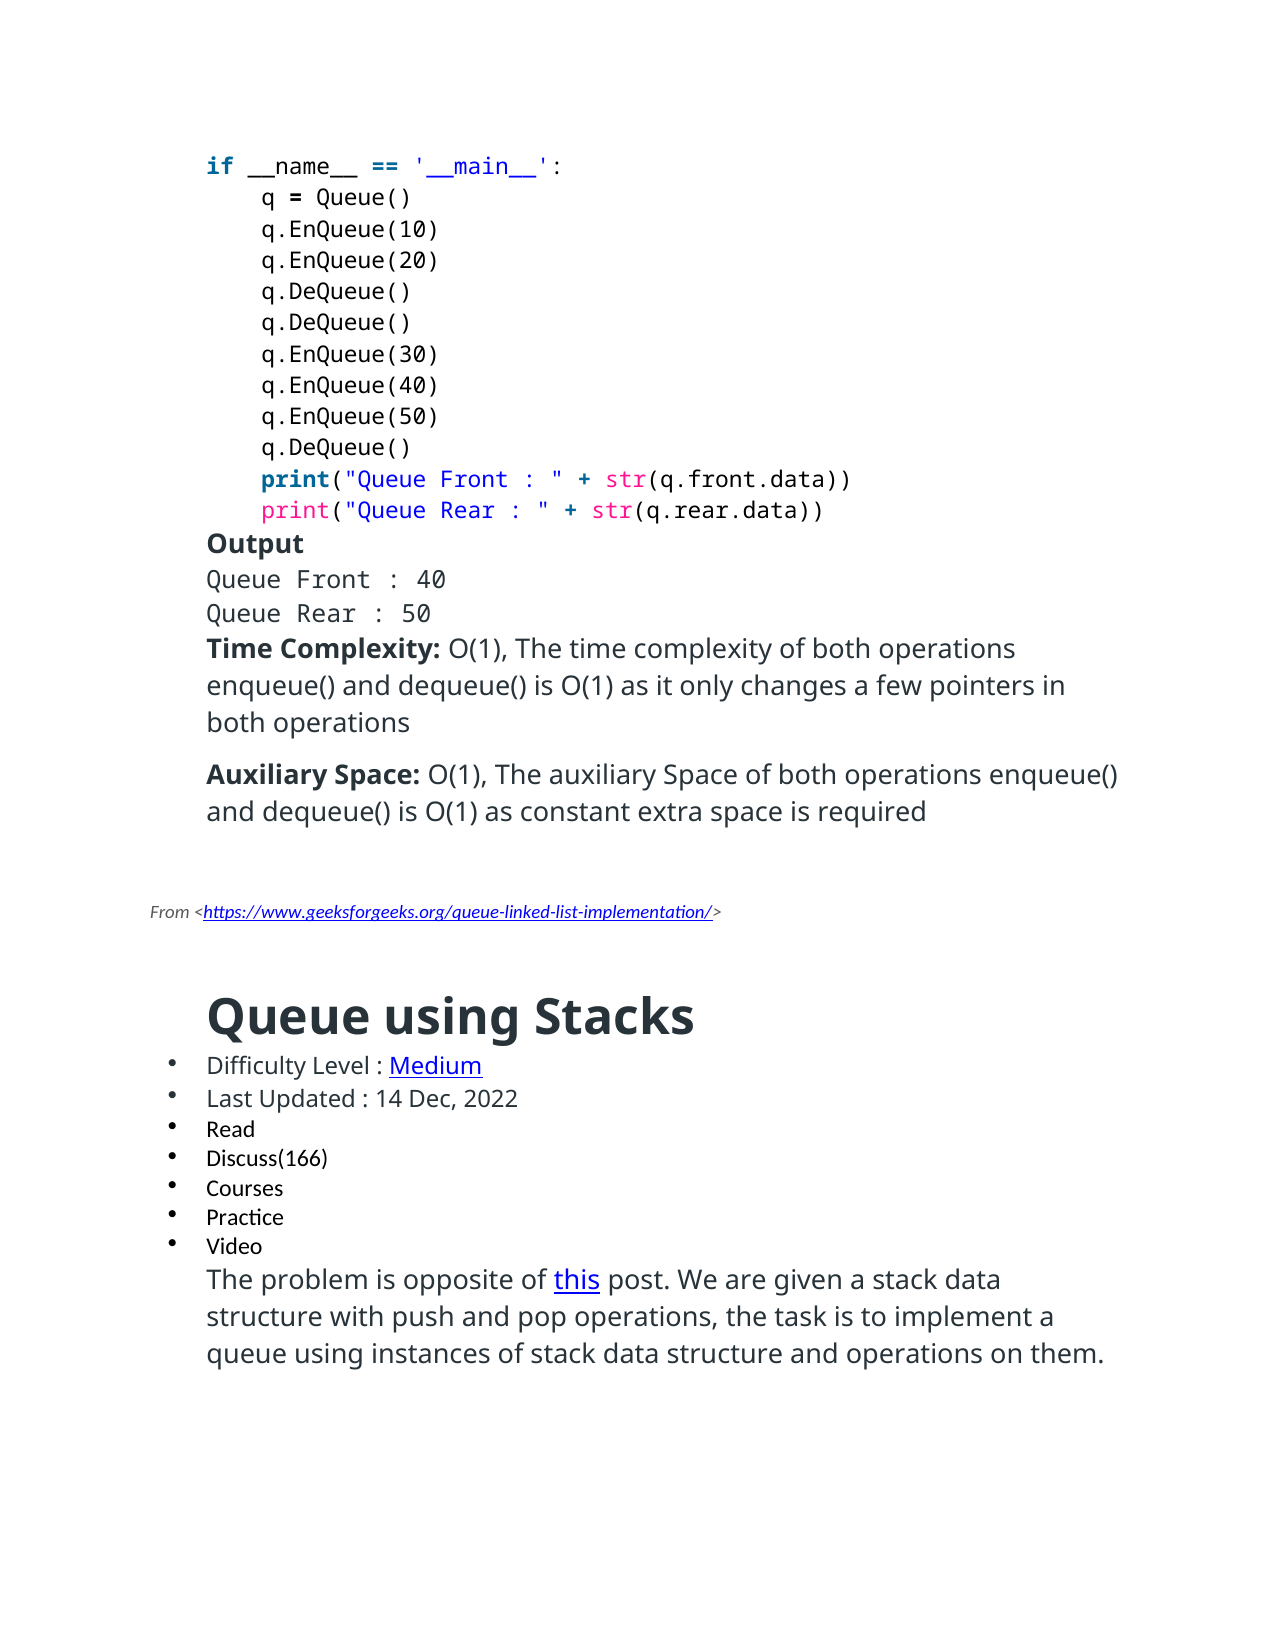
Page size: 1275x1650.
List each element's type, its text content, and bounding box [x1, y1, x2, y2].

text Time Complexity: O(1), The time complexity of both operations enqueue() and dequeue() is O(1) as it only changes a few pointers in both operations [206, 630, 1125, 741]
text print("Queue Rear : " + str(q.rear.data)) [206, 494, 1125, 525]
text q.EnQueue(20) [206, 244, 1125, 275]
list Difficulty Level : Medium [169, 1049, 1125, 1082]
text From <https://www.geeksforgeeks.org/queue-linked-list-implementation/> [150, 901, 1125, 924]
text q.DeQueue() [206, 306, 1125, 337]
text if __name__ == '__main__': [206, 150, 1125, 181]
list Courses [169, 1173, 1125, 1202]
list Video [169, 1231, 1125, 1261]
text Auxiliary Space: O(1), The auxiliary Space of both operations enqueue() and dequeue() is O(1) as constant extra space is required [206, 755, 1125, 829]
text Queue Front : 40 Queue Rear : 50 [206, 562, 1125, 630]
text q.EnQueue(30) [206, 337, 1125, 369]
list Practice [169, 1202, 1125, 1231]
text q.DeQueue() [206, 431, 1125, 462]
text q.EnQueue(50) [206, 400, 1125, 431]
list Discuss(166) [169, 1143, 1125, 1173]
text q.EnQueue(10) [206, 212, 1125, 244]
text q.EnQueue(40) [206, 369, 1125, 400]
list Read [169, 1114, 1125, 1143]
text Output [206, 525, 1125, 562]
text print("Queue Front : " + str(q.front.data)) [206, 462, 1125, 494]
text Queue using Stacks [206, 981, 1125, 1049]
list Last Updated : 14 Dec, 2022 [169, 1082, 1125, 1114]
text q = Queue() [206, 181, 1125, 212]
text q.DeQueue() [206, 275, 1125, 306]
text The problem is opposite of this post. We are given a stack data structure with push and pop operations, the task is to implement a queue using instances of stack data structure and operations on them. [206, 1261, 1125, 1371]
